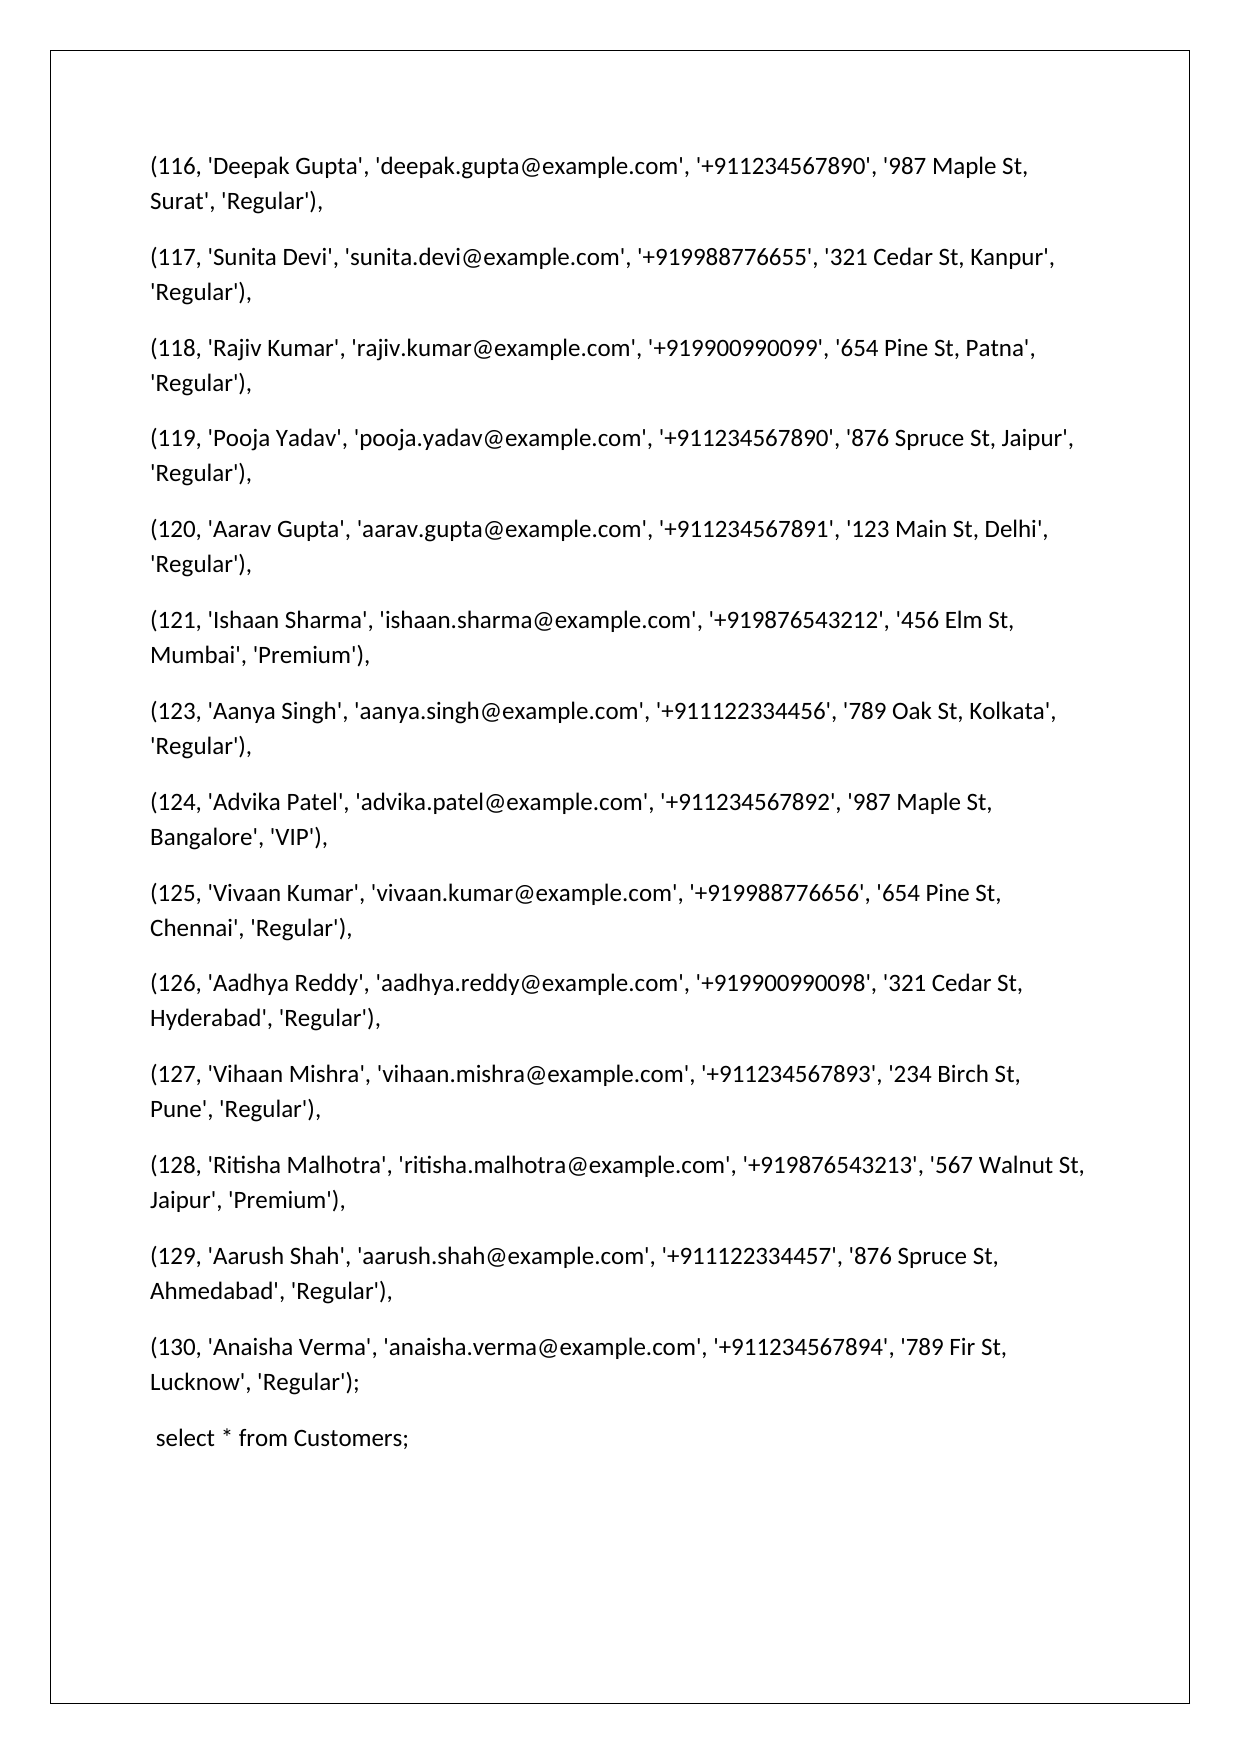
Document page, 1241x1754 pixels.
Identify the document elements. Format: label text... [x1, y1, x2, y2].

text (119, 'Pooja Yadav', 'pooja.yadav@example.com', '+911234567890', '876 Spruce St, Jaipur', 'Regular'), [150, 422, 1090, 488]
text (129, 'Aarush Shah', 'aarush.shah@example.com', '+911122334457', '876 Spruce St, Ahmedabad', 'Regular'), [150, 1240, 1090, 1306]
text (116, 'Deepak Gupta', 'deepak.gupta@example.com', '+911234567890', '987 Maple St, Surat', 'Regular'), [150, 150, 1090, 216]
text (123, 'Aanya Singh', 'aanya.singh@example.com', '+911122334456', '789 Oak St, Kolkata', 'Regular'), [150, 695, 1090, 761]
text (124, 'Advika Patel', 'advika.patel@example.com', '+911234567892', '987 Maple St, Bangalore', 'VIP'), [150, 786, 1090, 851]
text (118, 'Rajiv Kumar', 'rajiv.kumar@example.com', '+919900990099', '654 Pine St, Patna', 'Regular'), [150, 332, 1090, 397]
text (128, 'Ritisha Malhotra', 'ritisha.malhotra@example.com', '+919876543213', '567 Walnut St, Jaipur', 'Premium'), [150, 1149, 1090, 1215]
text (125, 'Vivaan Kumar', 'vivaan.kumar@example.com', '+919988776656', '654 Pine St, Chennai', 'Regular'), [150, 877, 1090, 942]
text (120, 'Aarav Gupta', 'aarav.gupta@example.com', '+911234567891', '123 Main St, Delhi', 'Regular'), [150, 513, 1090, 579]
text (127, 'Vihaan Mishra', 'vihaan.mishra@example.com', '+911234567893', '234 Birch St, Pune', 'Regular'), [150, 1058, 1090, 1124]
text (126, 'Aadhya Reddy', 'aadhya.reddy@example.com', '+919900990098', '321 Cedar St, Hyderabad', 'Regular'), [150, 967, 1090, 1033]
text (130, 'Anaisha Verma', 'anaisha.verma@example.com', '+911234567894', '789 Fir St, Lucknow', 'Regular'); [150, 1331, 1090, 1396]
text (117, 'Sunita Devi', 'sunita.devi@example.com', '+919988776655', '321 Cedar St, Kanpur', 'Regular'), [150, 241, 1090, 306]
text select * from Customers; [150, 1422, 1090, 1452]
text (121, 'Ishaan Sharma', 'ishaan.sharma@example.com', '+919876543212', '456 Elm St, Mumbai', 'Premium'), [150, 604, 1090, 670]
